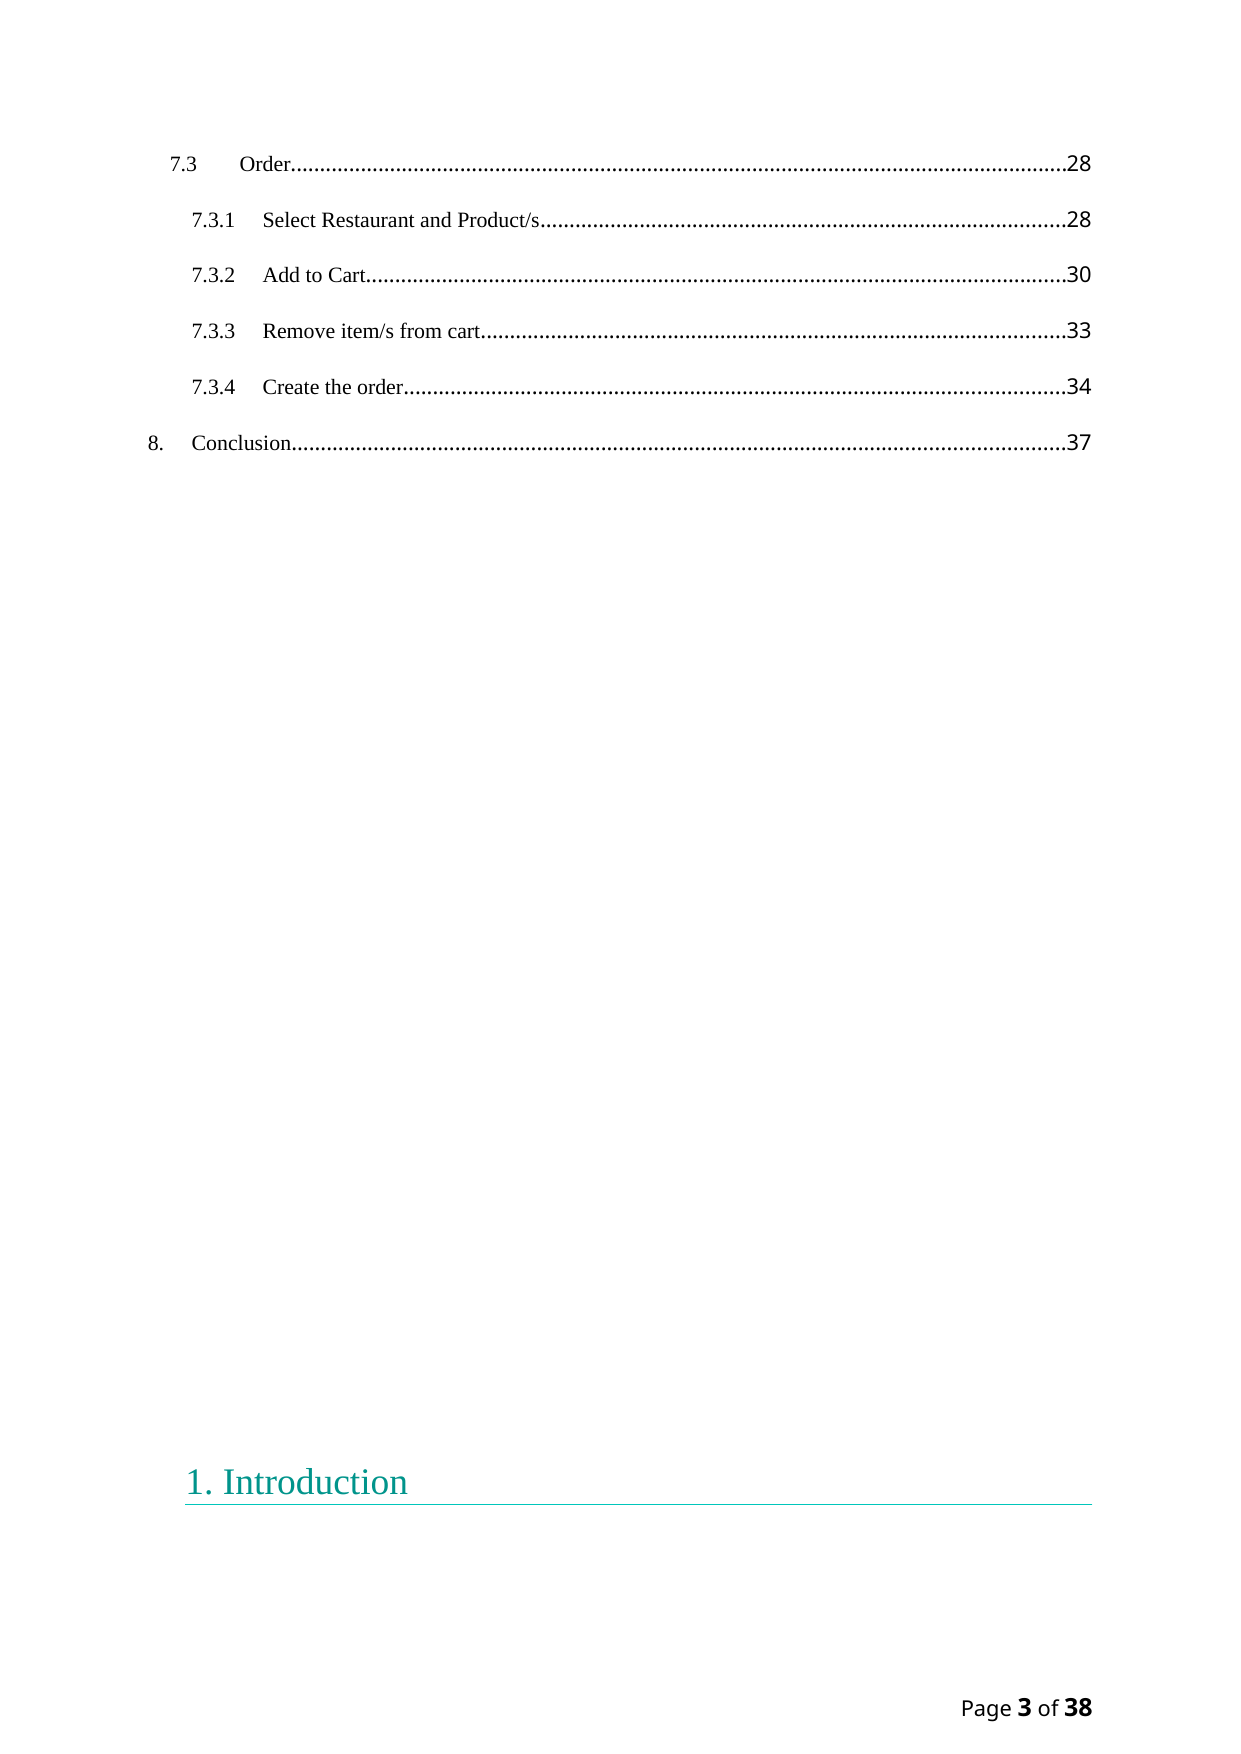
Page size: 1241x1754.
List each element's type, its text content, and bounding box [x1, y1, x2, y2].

subtitle Introduction [185, 1459, 1092, 1504]
